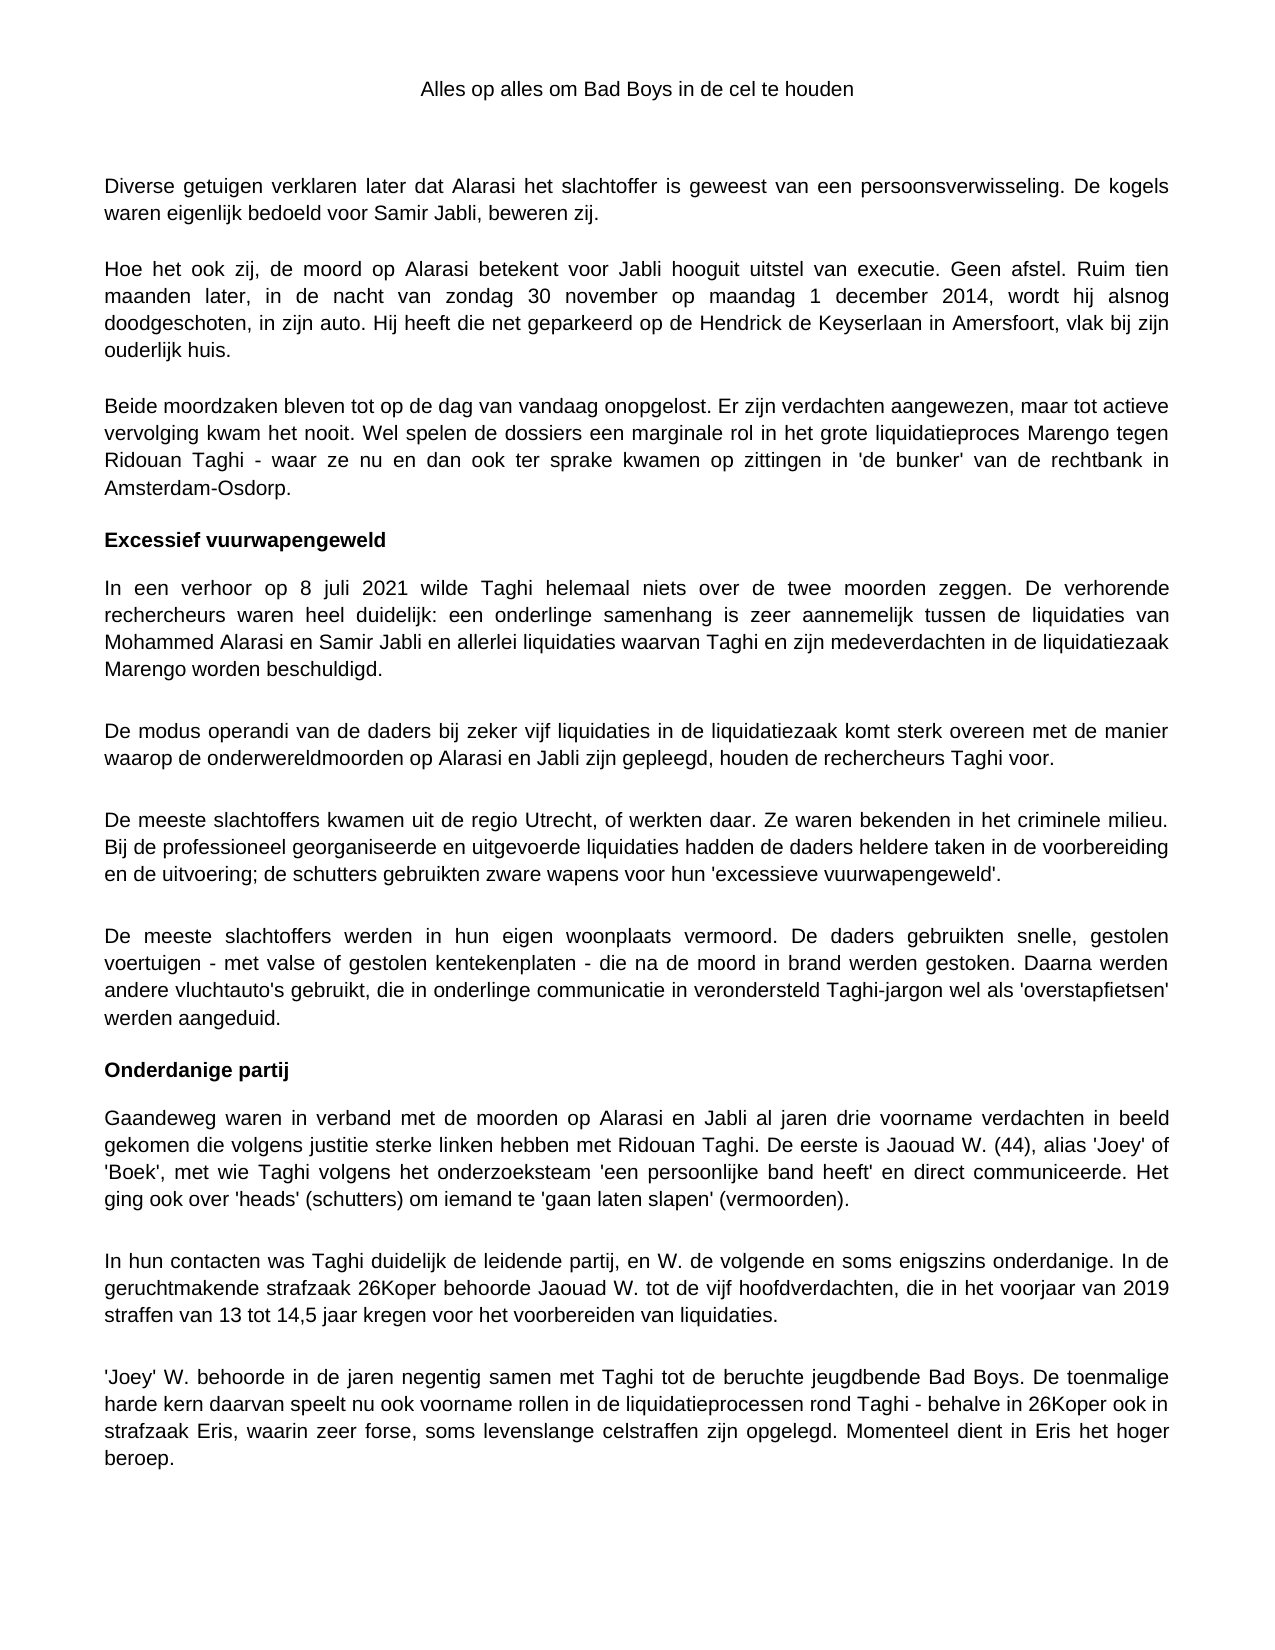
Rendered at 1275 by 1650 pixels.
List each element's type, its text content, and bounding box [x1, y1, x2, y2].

text De meeste slachtoffers kwamen uit de regio Utrecht, of werkten daar. Ze waren bekenden in het criminele milieu. Bij de professioneel georganiseerde en uitgevoerde liquidaties hadden de daders heldere taken in de voorbereiding en de uitvoering; de schutters gebruikten zware wapens voor hun 'excessieve vuurwapengeweld'. [104, 805, 1171, 886]
text Excessief vuurwapengeweld [104, 524, 1171, 551]
text Gaandeweg waren in verband met de moorden op Alarasi en Jabli al jaren drie voorname verdachten in beeld gekomen die volgens justitie sterke linken hebben met Ridouan Taghi. De eerste is Jaouad W. (44), alias 'Joey' of 'Boek', met wie Taghi volgens het onderzoeksteam 'een persoonlijke band heeft' en direct communiceerde. Het ging ook over 'heads' (schutters) om iemand te 'gaan laten slapen' (vermoorden). [104, 1102, 1171, 1211]
text 'Joey' W. behoorde in de jaren negentig samen met Taghi tot de beruchte jeugdbende Bad Boys. De toenmalige harde kern daarvan speelt nu ook voorname rollen in de liquidatieprocessen rond Taghi - behalve in 26Koper ook in strafzaak Eris, waarin zeer forse, soms levenslange celstraffen zijn opgelegd. Momenteel dient in Eris het hoger beroep. [104, 1362, 1171, 1470]
text In hun contacten was Taghi duidelijk de leidende partij, en W. de volgende en soms enigszins onderdanige. In de geruchtmakende strafzaak 26Koper behoorde Jaouad W. tot de vijf hoofdverdachten, die in het voorjaar van 2019 straffen van 13 tot 14,5 jaar kregen voor het voorbereiden van liquidaties. [104, 1246, 1171, 1327]
text De modus operandi van de daders bij zeker vijf liquidaties in de liquidatiezaak komt sterk overeen met de manier waarop de onderwereldmoorden op Alarasi en Jabli zijn gepleegd, houden de rechercheurs Taghi voor. [104, 716, 1171, 770]
text Diverse getuigen verklaren later dat Alarasi het slachtoffer is geweest van een persoonsverwisseling. De kogels waren eigenlijk bedoeld voor Samir Jabli, beweren zij. [104, 171, 1171, 225]
text De meeste slachtoffers werden in hun eigen woonplaats vermoord. De daders gebruikten snelle, gestolen voertuigen - met valse of gestolen kentekenplaten - die na de moord in brand werden gestoken. Daarna werden andere vluchtauto's gebruikt, die in onderlinge communicatie in verondersteld Taghi-jargon wel als 'overstapfietsen' werden aangeduid. [104, 921, 1171, 1029]
text Beide moordzaken bleven tot op de dag van vandaag onopgelost. Er zijn verdachten aangewezen, maar tot actieve vervolging kwam het nooit. Wel spelen de dossiers een marginale rol in het grote liquidatieproces Marengo tegen Ridouan Taghi - waar ze nu en dan ook ter sprake kwamen op zittingen in 'de bunker' van de rechtbank in Amsterdam-Osdorp. [104, 391, 1171, 499]
text Onderdanige partij [104, 1054, 1171, 1081]
text Hoe het ook zij, de moord op Alarasi betekent voor Jabli hooguit uitstel van executie. Geen afstel. Ruim tien maanden later, in de nacht van zondag 30 november op maandag 1 december 2014, wordt hij alsnog doodgeschoten, in zijn auto. Hij heeft die net geparkeerd op de Hendrick de Keyserlaan in Amersfoort, vlak bij zijn ouderlijk huis. [104, 254, 1171, 362]
text In een verhoor op 8 juli 2021 wilde Taghi helemaal niets over de twee moorden zeggen. De verhorende rechercheurs waren heel duidelijk: een onderlinge samenhang is zeer aannemelijk tussen de liquidaties van Mohammed Alarasi en Samir Jabli en allerlei liquidaties waarvan Taghi en zijn medeverdachten in de liquidatiezaak Marengo worden beschuldigd. [104, 572, 1171, 681]
